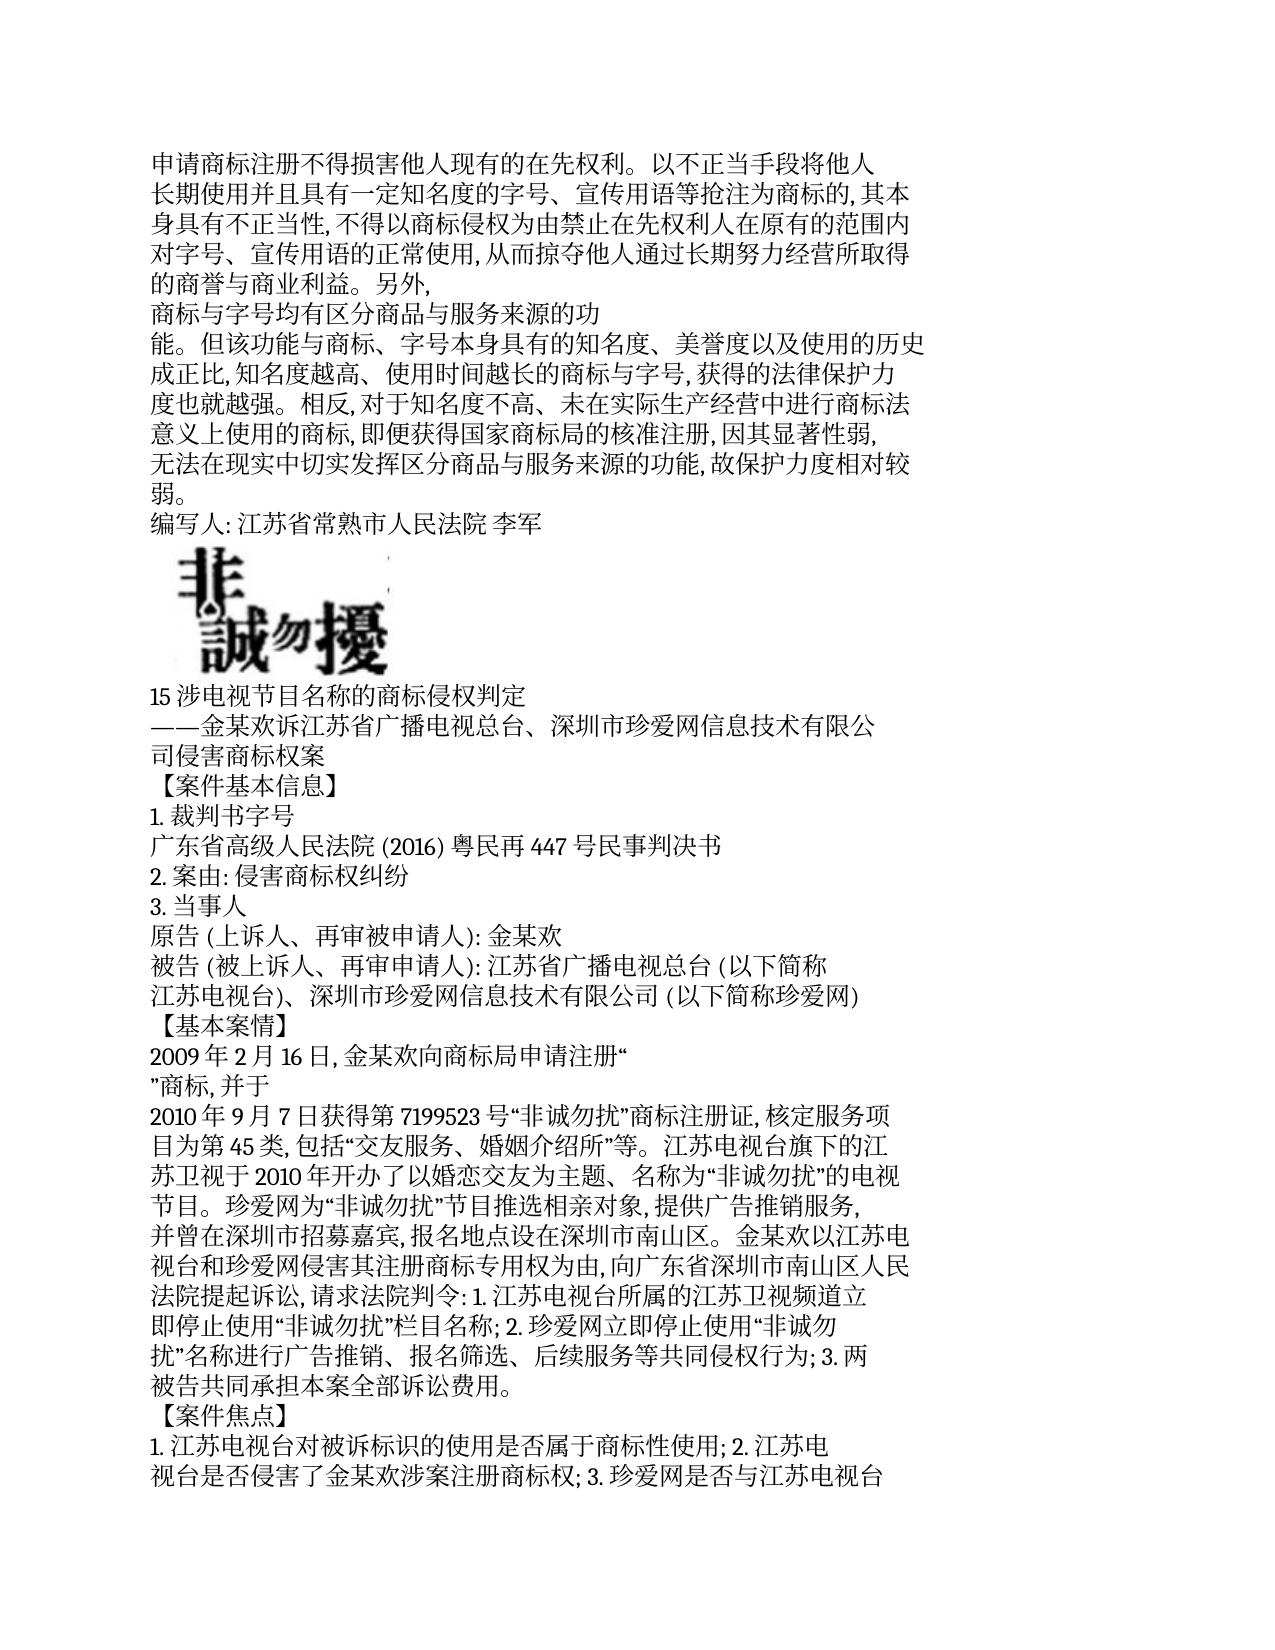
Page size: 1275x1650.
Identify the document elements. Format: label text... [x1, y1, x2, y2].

text 视台是否侵害了金某欢涉案注册商标权; 3. 珍爱网是否与江苏电视台 [150, 1462, 1125, 1492]
text ——金某欢诉江苏省广播电视总台、深圳市珍爱网信息技术有限公 [150, 712, 1125, 742]
text 身具有不正当性, 不得以商标侵权为由禁止在先权利人在原有的范围内 [150, 210, 1125, 240]
text 1. 裁判书字号 [150, 802, 1125, 832]
text 15涉电视节目名称的商标侵权判定 [150, 682, 1125, 712]
text 目为第45类, 包括“交友服务、婚姻介绍所”等。江苏电视台旗下的江 [150, 1132, 1125, 1162]
text 法院提起诉讼, 请求法院判令: 1. 江苏电视台所属的江苏卫视频道立 [150, 1282, 1125, 1312]
text 长期使用并且具有一定知名度的字号、宣传用语等抢注为商标的, 其本 [150, 180, 1125, 210]
text 无法在现实中切实发挥区分商品与服务来源的功能, 故保护力度相对较 [150, 450, 1125, 480]
text 扰”名称进行广告推销、报名筛选、后续服务等共同侵权行为; 3. 两 [150, 1342, 1125, 1372]
text 2. 案由: 侵害商标权纠纷 [150, 862, 1125, 892]
text 1. 江苏电视台对被诉标识的使用是否属于商标性使用; 2. 江苏电 [150, 1432, 1125, 1462]
text 3. 当事人 [150, 892, 1125, 922]
text 2010年9月7日获得第7199523号“非诚勿扰”商标注册证, 核定服务项 [150, 1102, 1125, 1132]
text 编写人: 江苏省常熟市人民法院 李军 [150, 510, 1125, 540]
text 对字号、宣传用语的正常使用, 从而掠夺他人通过长期努力经营所取得 [150, 240, 1125, 270]
text 江苏电视台)、深圳市珍爱网信息技术有限公司 (以下简称珍爱网) [150, 982, 1125, 1012]
text 能。但该功能与商标、字号本身具有的知名度、美誉度以及使用的历史 [150, 330, 1125, 360]
text 弱。 [150, 480, 1125, 510]
text 即停止使用“非诚勿扰”栏目名称; 2. 珍爱网立即停止使用“非诚勿 [150, 1312, 1125, 1342]
text 申请商标注册不得损害他人现有的在先权利。以不正当手段将他人 [150, 150, 1125, 180]
text 【案件焦点】 [150, 1402, 1125, 1432]
text 节目。珍爱网为“非诚勿扰”节目推选相亲对象, 提供广告推销服务, [150, 1192, 1125, 1222]
text ”商标, 并于 [150, 1072, 1125, 1102]
text 意义上使用的商标, 即便获得国家商标局的核准注册, 因其显著性弱, [150, 420, 1125, 450]
text 的商誉与商业利益。另外, [150, 270, 1125, 300]
text 并曾在深圳市招募嘉宾, 报名地点设在深圳市南山区。金某欢以江苏电 [150, 1222, 1125, 1252]
text 司侵害商标权案 [150, 742, 1125, 772]
text 2009年2月16日, 金某欢向商标局申请注册“ [150, 1042, 1125, 1072]
text 苏卫视于2010年开办了以婚恋交友为主题、名称为“非诚勿扰”的电视 [150, 1162, 1125, 1192]
text 商标与字号均有区分商品与服务来源的功 [150, 300, 1125, 330]
text 度也就越强。相反, 对于知名度不高、未在实际生产经营中进行商标法 [150, 390, 1125, 420]
text 成正比, 知名度越高、使用时间越长的商标与字号, 获得的法律保护力 [150, 360, 1125, 390]
text 被告共同承担本案全部诉讼费用。 [150, 1372, 1125, 1402]
text 被告 (被上诉人、再审申请人): 江苏省广播电视总台 (以下简称 [150, 952, 1125, 982]
text 原告 (上诉人、再审被申请人): 金某欢 [150, 922, 1125, 952]
text 【基本案情】 [150, 1012, 1125, 1042]
text 【案件基本信息】 [150, 772, 1125, 802]
picture [168, 540, 394, 682]
text 广东省高级人民法院 (2016) 粤民再447号民事判决书 [150, 832, 1125, 862]
text 视台和珍爱网侵害其注册商标专用权为由, 向广东省深圳市南山区人民 [150, 1252, 1125, 1282]
